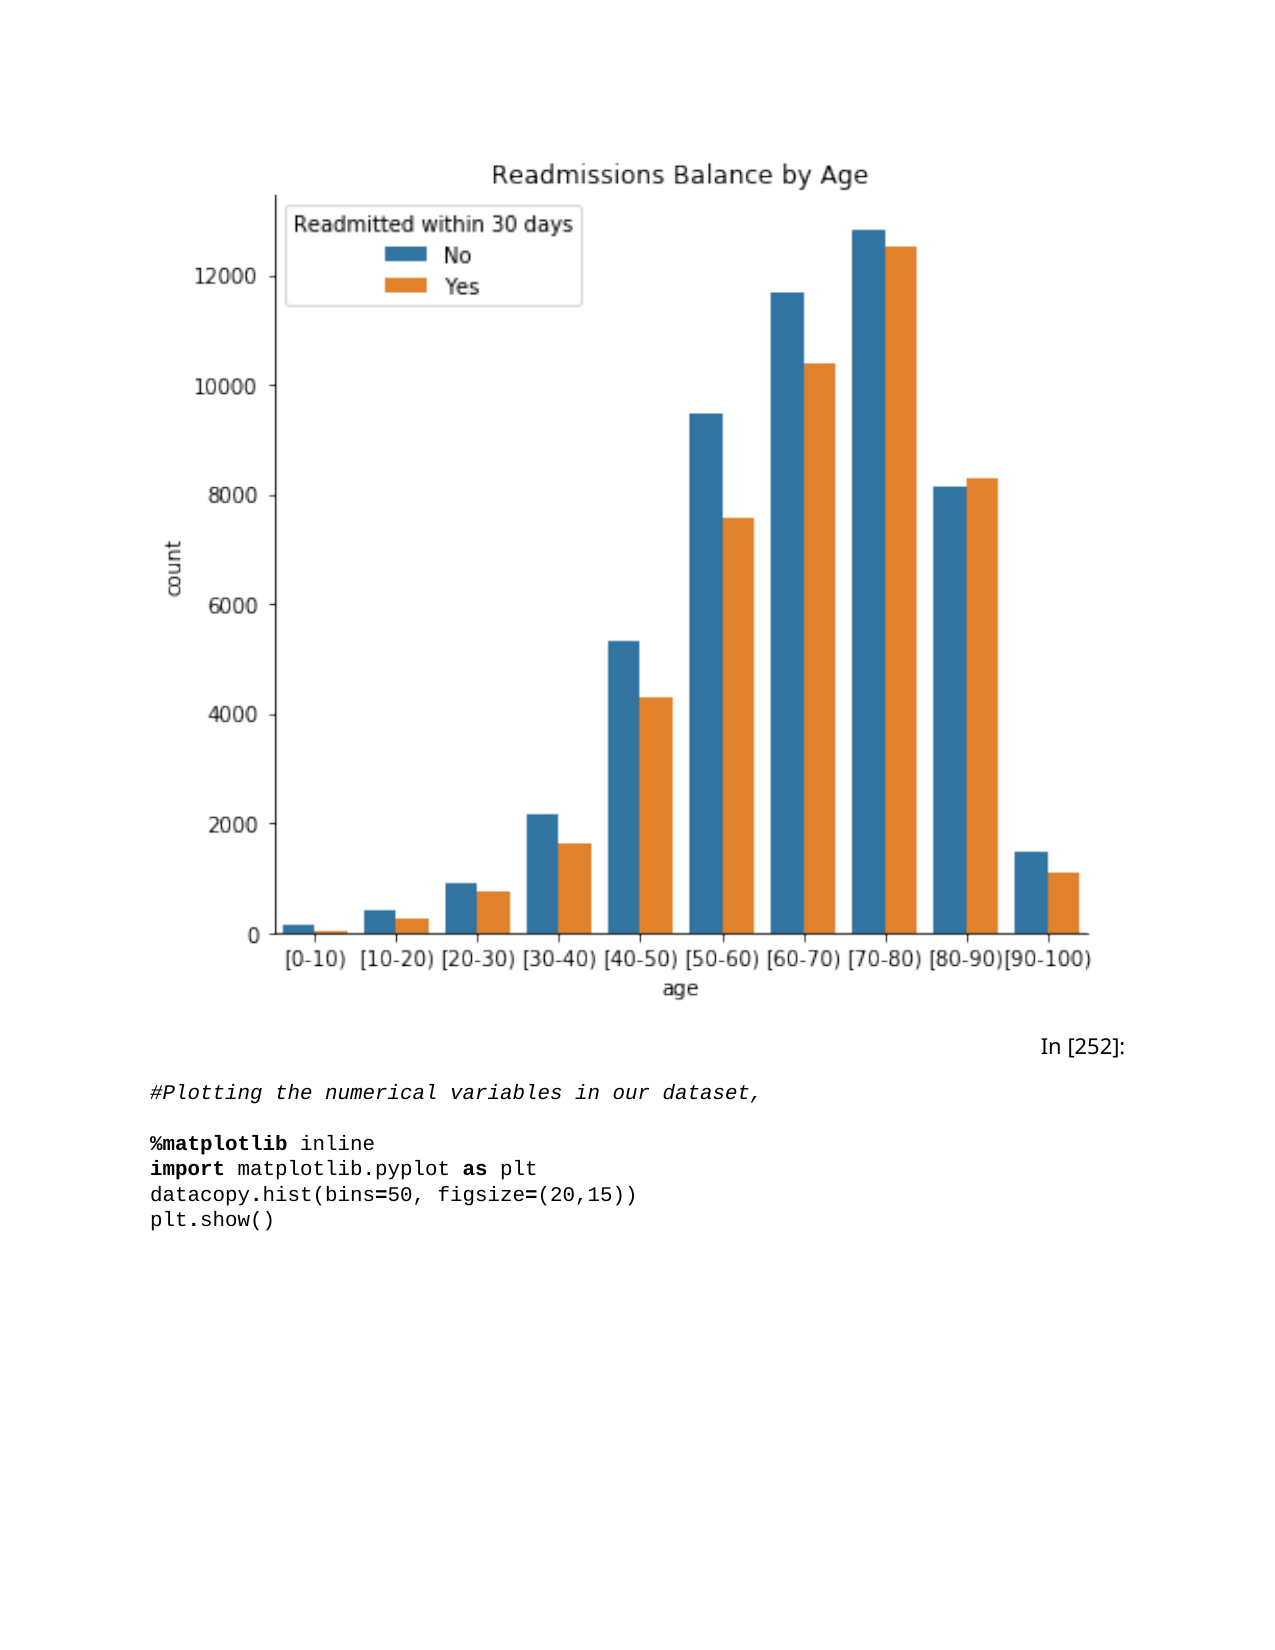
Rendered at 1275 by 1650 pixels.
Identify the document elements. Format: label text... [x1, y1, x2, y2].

text #Plotting the numerical variables in our dataset, [150, 1080, 1125, 1106]
text datacopy.hist(bins=50, figsize=(20,15)) [150, 1182, 1125, 1207]
text plt.show() [150, 1207, 1125, 1233]
text import matplotlib.pyplot as plt [150, 1156, 1125, 1182]
text %matplotlib inline [150, 1131, 1125, 1156]
picture [150, 150, 1111, 1013]
text In [252]: [150, 1031, 1125, 1061]
